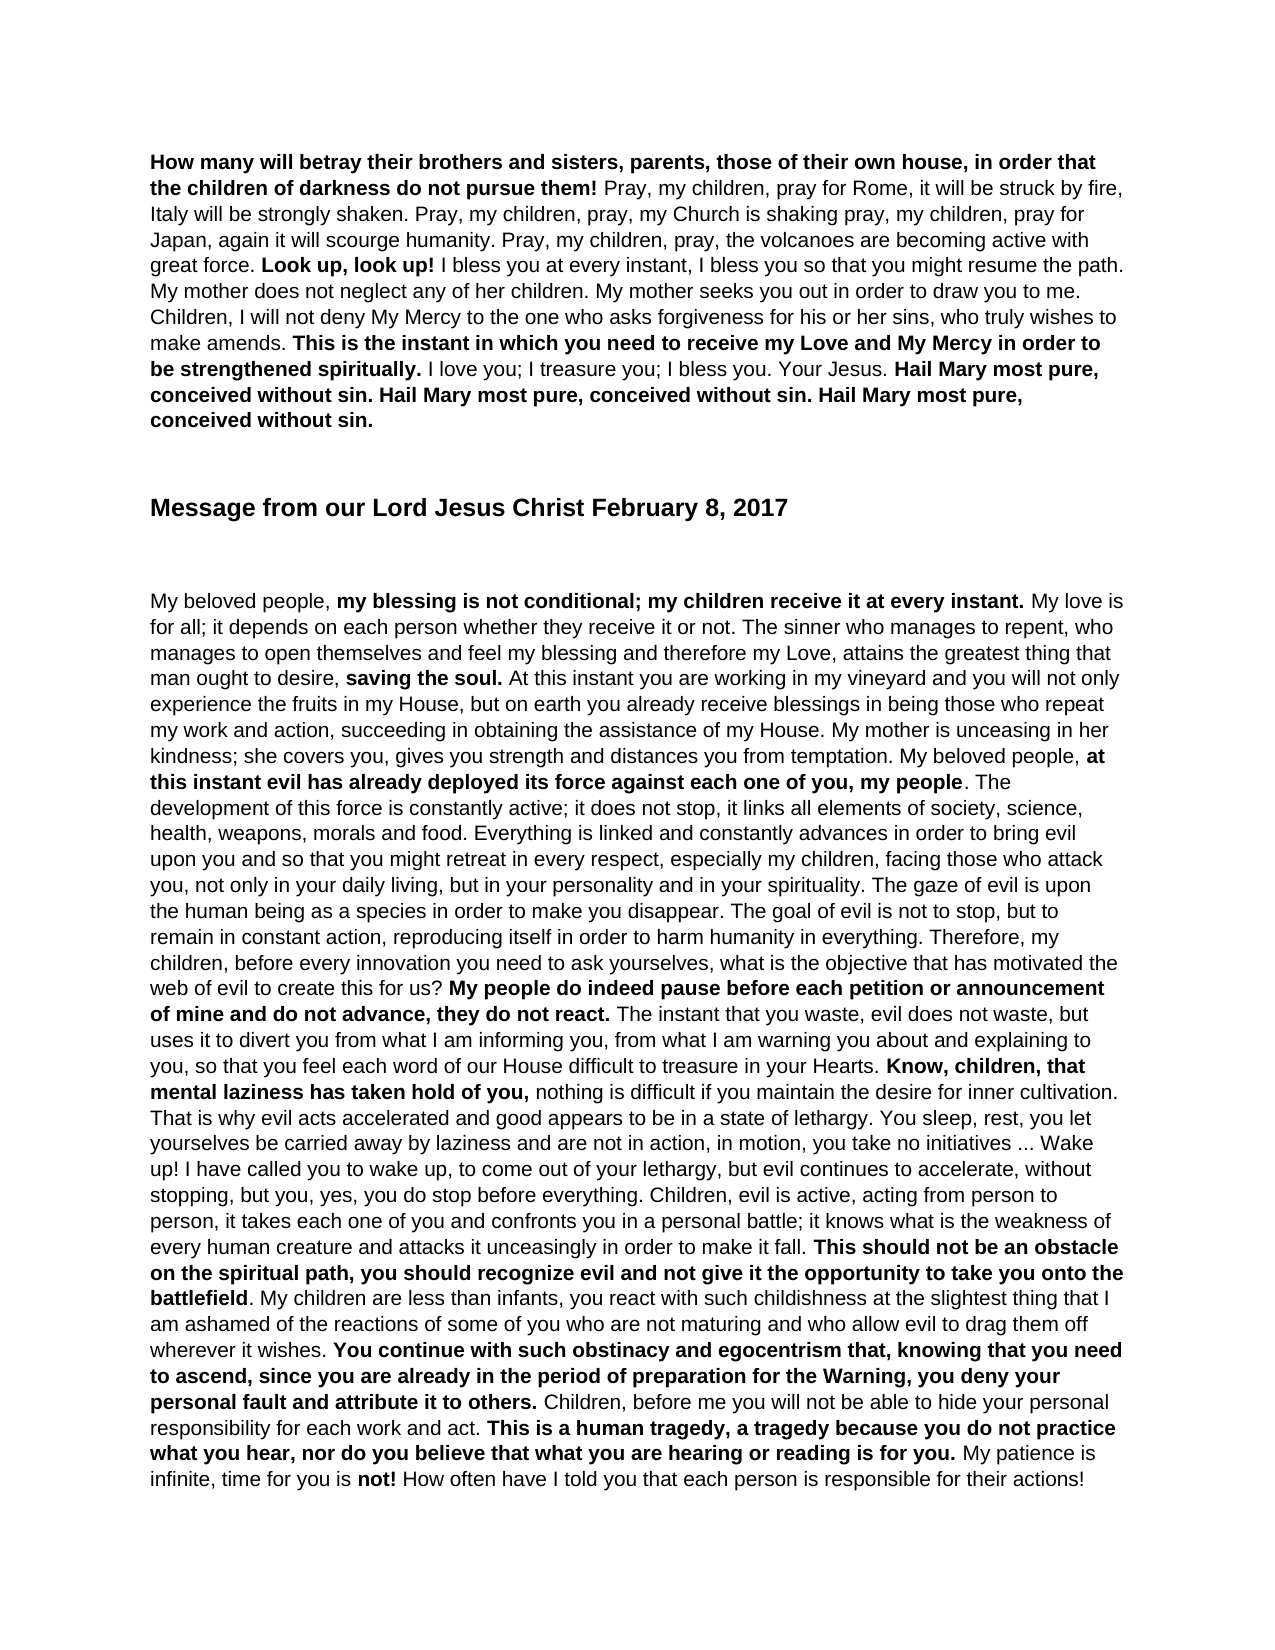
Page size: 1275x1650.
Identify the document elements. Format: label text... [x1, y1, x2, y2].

text Message from our Lord Jesus Christ February 8, 2017 [150, 493, 1125, 522]
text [150, 589, 1125, 1491]
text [150, 150, 1125, 432]
